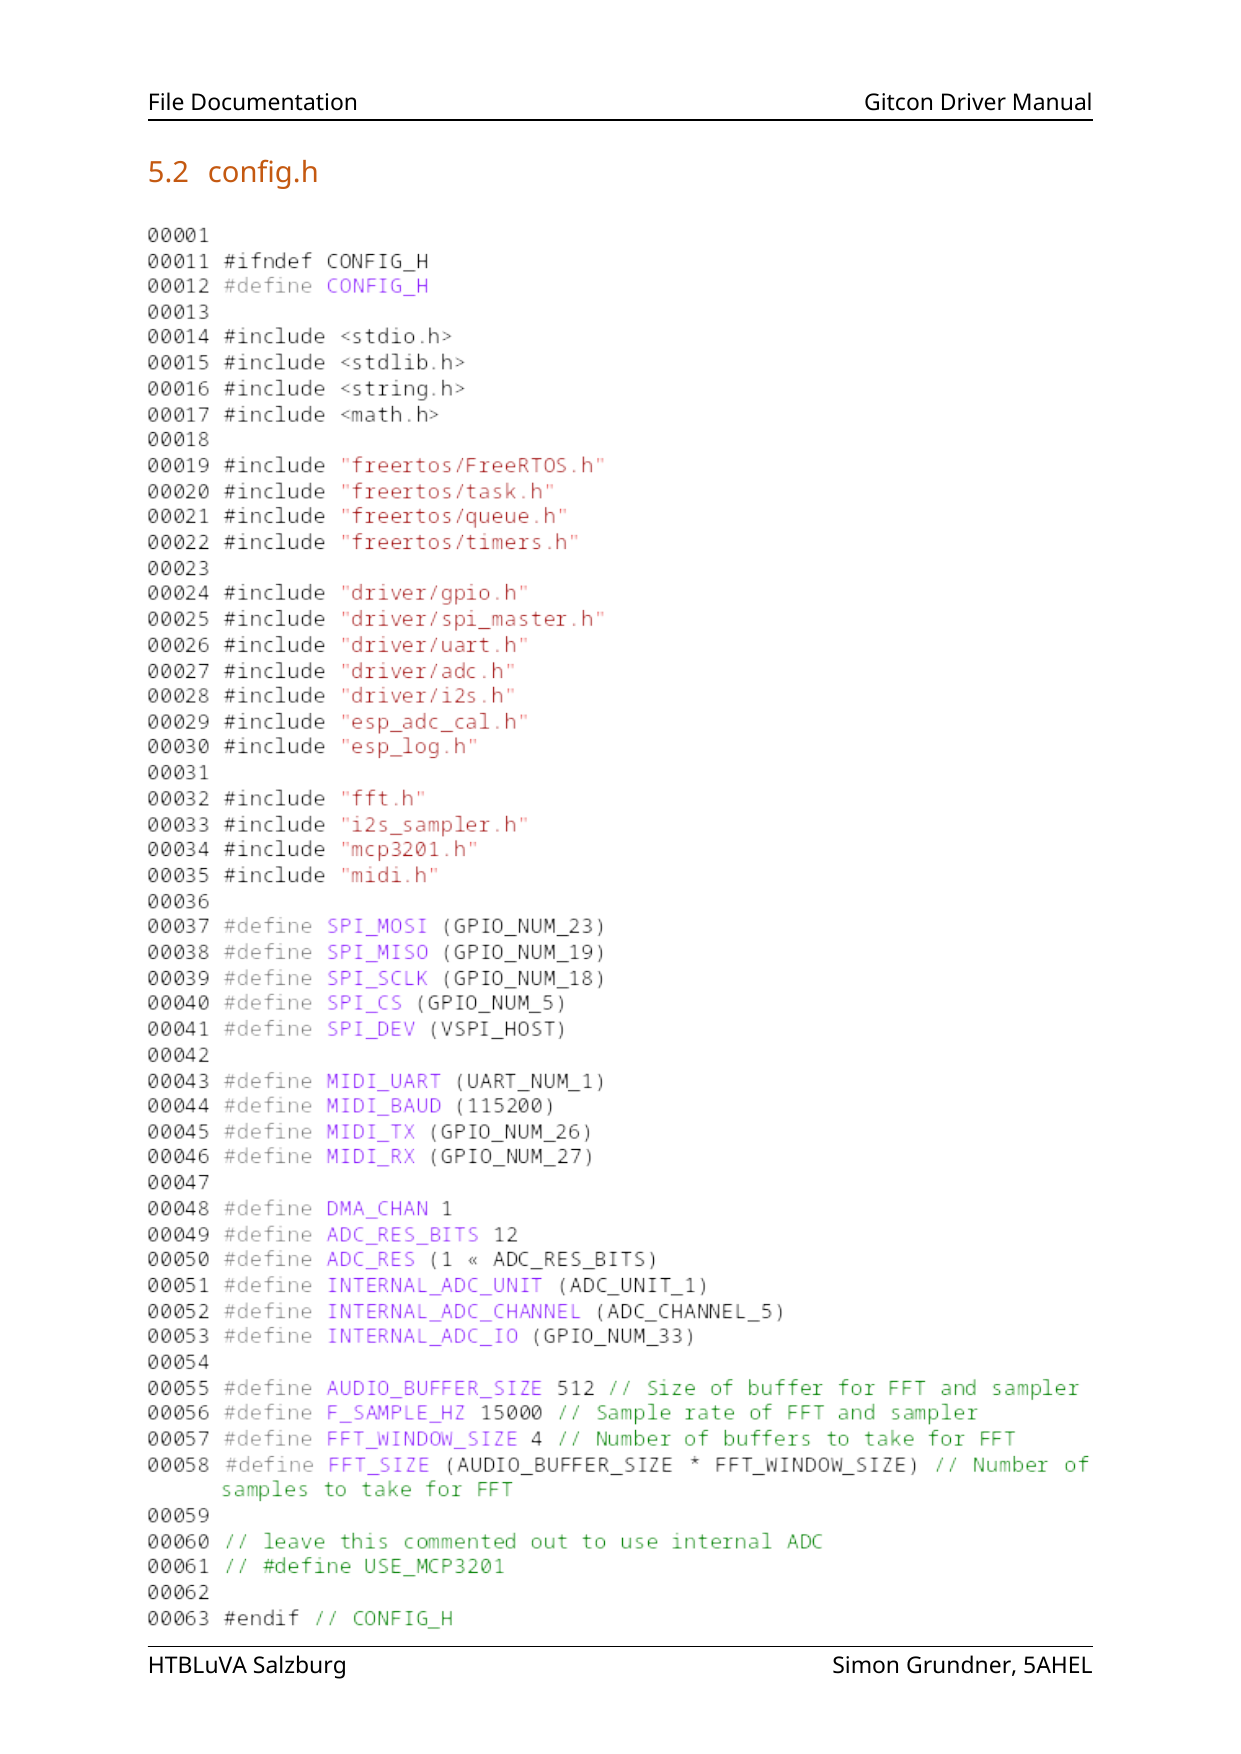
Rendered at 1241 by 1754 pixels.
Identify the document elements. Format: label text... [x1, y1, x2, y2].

subtitle config.h [148, 152, 1093, 191]
